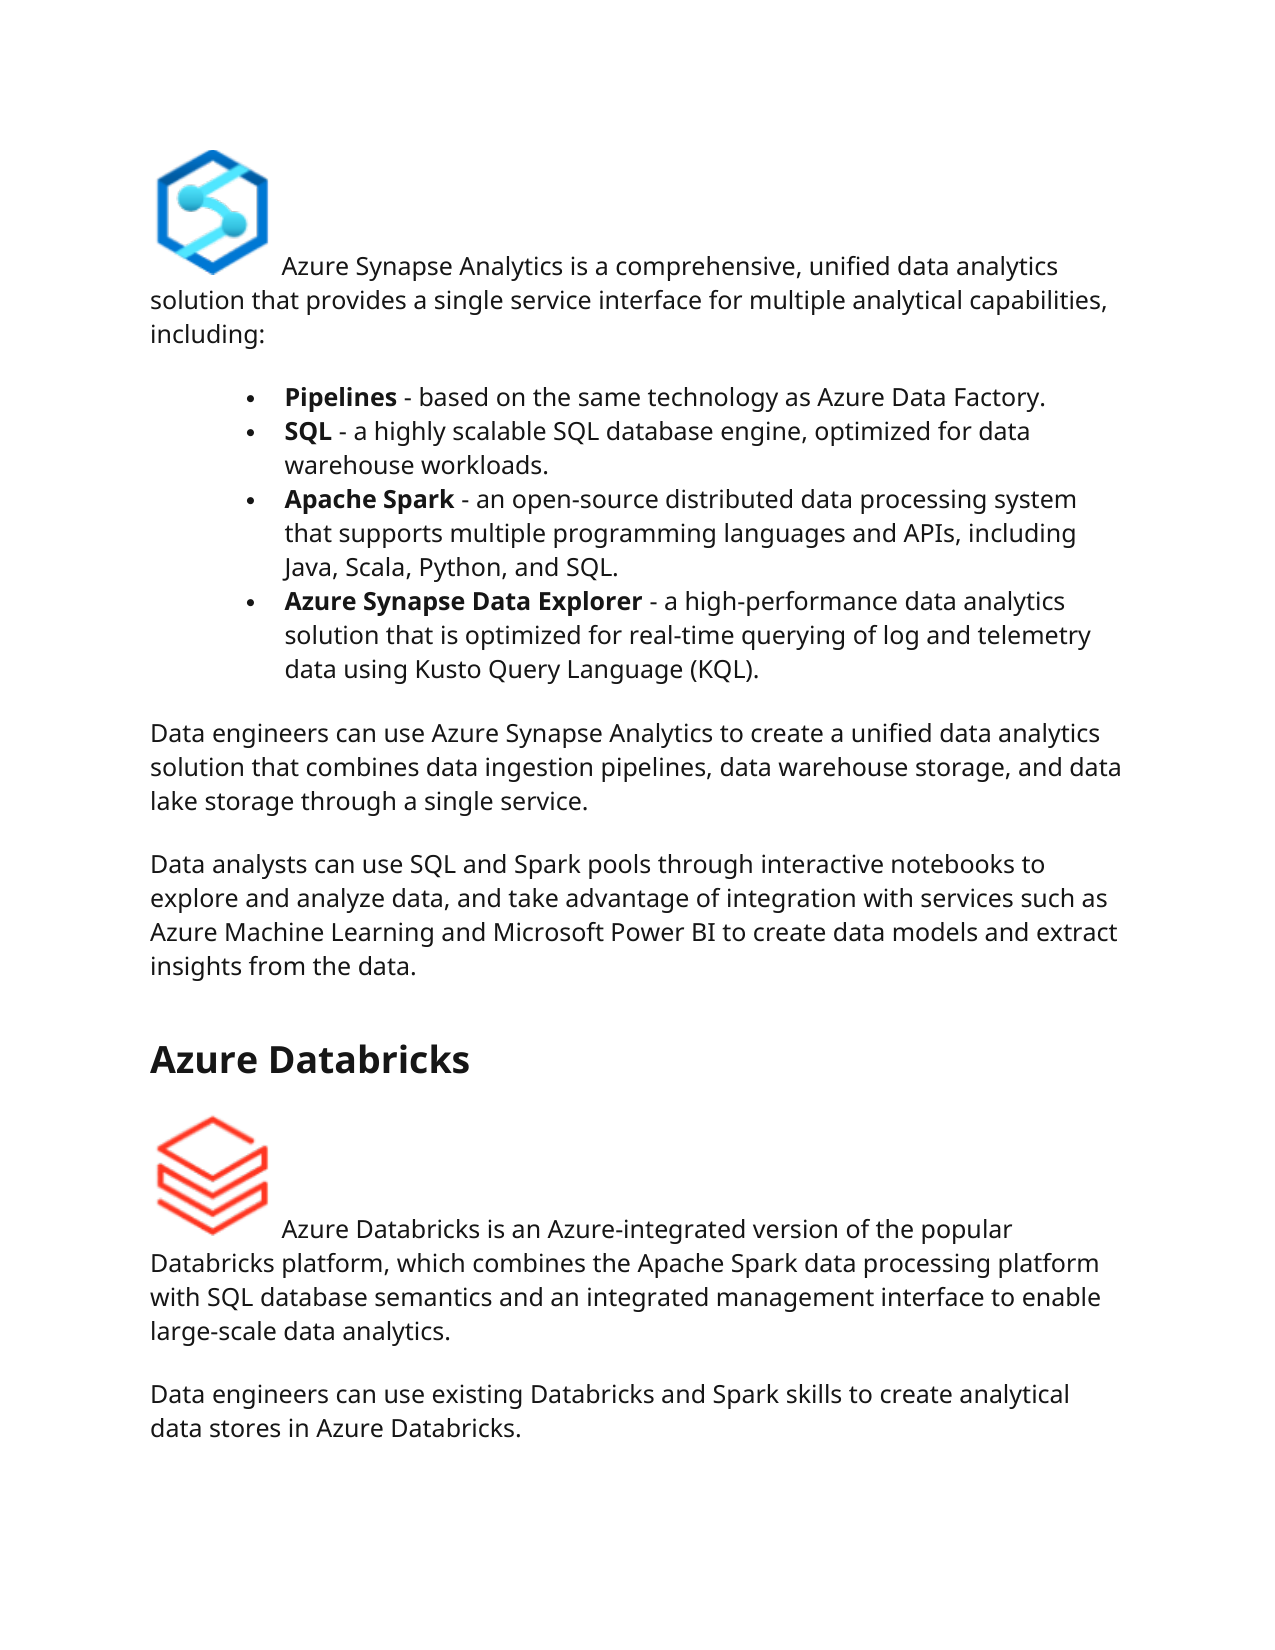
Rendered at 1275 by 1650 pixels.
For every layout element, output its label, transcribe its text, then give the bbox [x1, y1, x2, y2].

text Data engineers can use existing Databricks and Spark skills to create analytical data stores in Azure Databricks. [150, 1377, 1125, 1445]
text Azure Synapse Analytics is a comprehensive, unified data analytics solution that provides a single service interface for multiple analytical capabilities, including: [150, 150, 1125, 350]
list Pipelines - based on the same technology as Azure Data Factory. [247, 379, 1125, 414]
picture [150, 1113, 275, 1239]
text Azure Databricks [150, 1033, 1125, 1084]
list Azure Synapse Data Explorer - a high-performance data analytics solution that is optimized for real-time querying of log and telemetry data using Kusto Query Language (KQL). [247, 584, 1125, 686]
list SQL - a highly scalable SQL database engine, optimized for data warehouse workloads. [247, 414, 1125, 482]
text Data analysts can use SQL and Spark pools through interactive notebooks to explore and analyze data, and take advantage of integration with services such as Azure Machine Learning and Microsoft Power BI to create data models and extract insights from the data. [150, 847, 1125, 983]
list Apache Spark - an open-source distributed data processing system that supports multiple programming languages and APIs, including Java, Scala, Python, and SQL. [247, 482, 1125, 584]
picture [150, 150, 275, 275]
text Azure Databricks is an Azure-integrated version of the popular Databricks platform, which combines the Apache Spark data processing platform with SQL database semantics and an integrated management interface to enable large-scale data analytics. [150, 1113, 1125, 1348]
text Data engineers can use Azure Synapse Analytics to create a unified data analytics solution that combines data ingestion pipelines, data warehouse storage, and data lake storage through a single service. [150, 715, 1125, 817]
